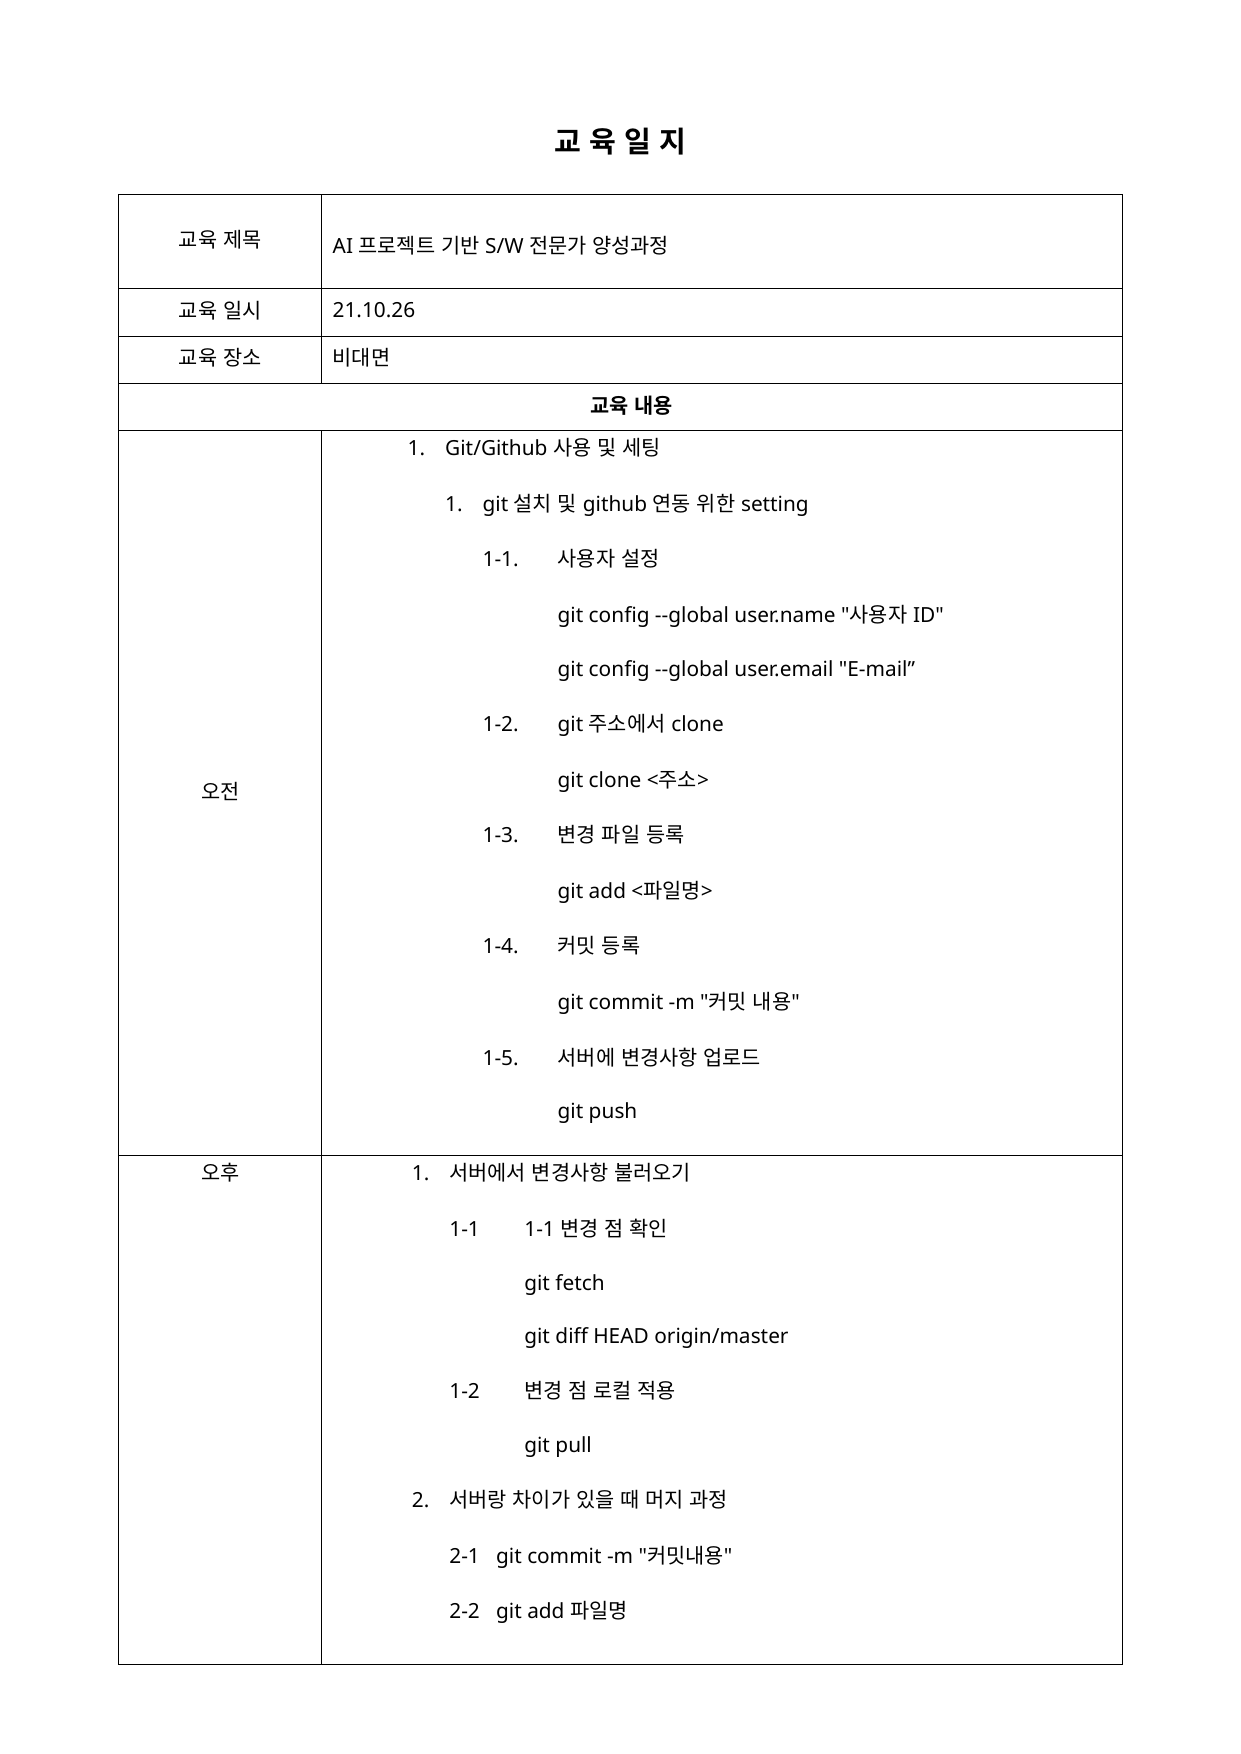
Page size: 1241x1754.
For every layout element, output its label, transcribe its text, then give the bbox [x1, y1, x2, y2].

table_header AI 프로젝트 기반 S/W 전문가 양성과정 [322, 195, 1122, 288]
table_cell 교육 내용 [119, 384, 1122, 430]
table_cell 21.10.26 [322, 289, 1122, 336]
table_header 교육 제목 [119, 195, 321, 288]
table_cell Git/Github 사용 및 세팅 git 설치 및 github 연동 위한 setting 사용자 설정 git config --global user.name "사용자 ID" git config --global user.email "E-mail” git 주소에서 clone git clone <주소> 변경 파일 등록 git add <파일명> 커밋 등록 git commit -m "커밋 내용" 서버에 변경사항 업로드 git push [322, 431, 1122, 1155]
table_cell 교육 일시 [119, 289, 321, 336]
table_cell 비대면 [322, 337, 1122, 383]
table_cell 오후 [119, 1156, 321, 1664]
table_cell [322, 1156, 1122, 1664]
table_cell 오전 [119, 431, 321, 1155]
table_cell 교육 장소 [119, 337, 321, 383]
